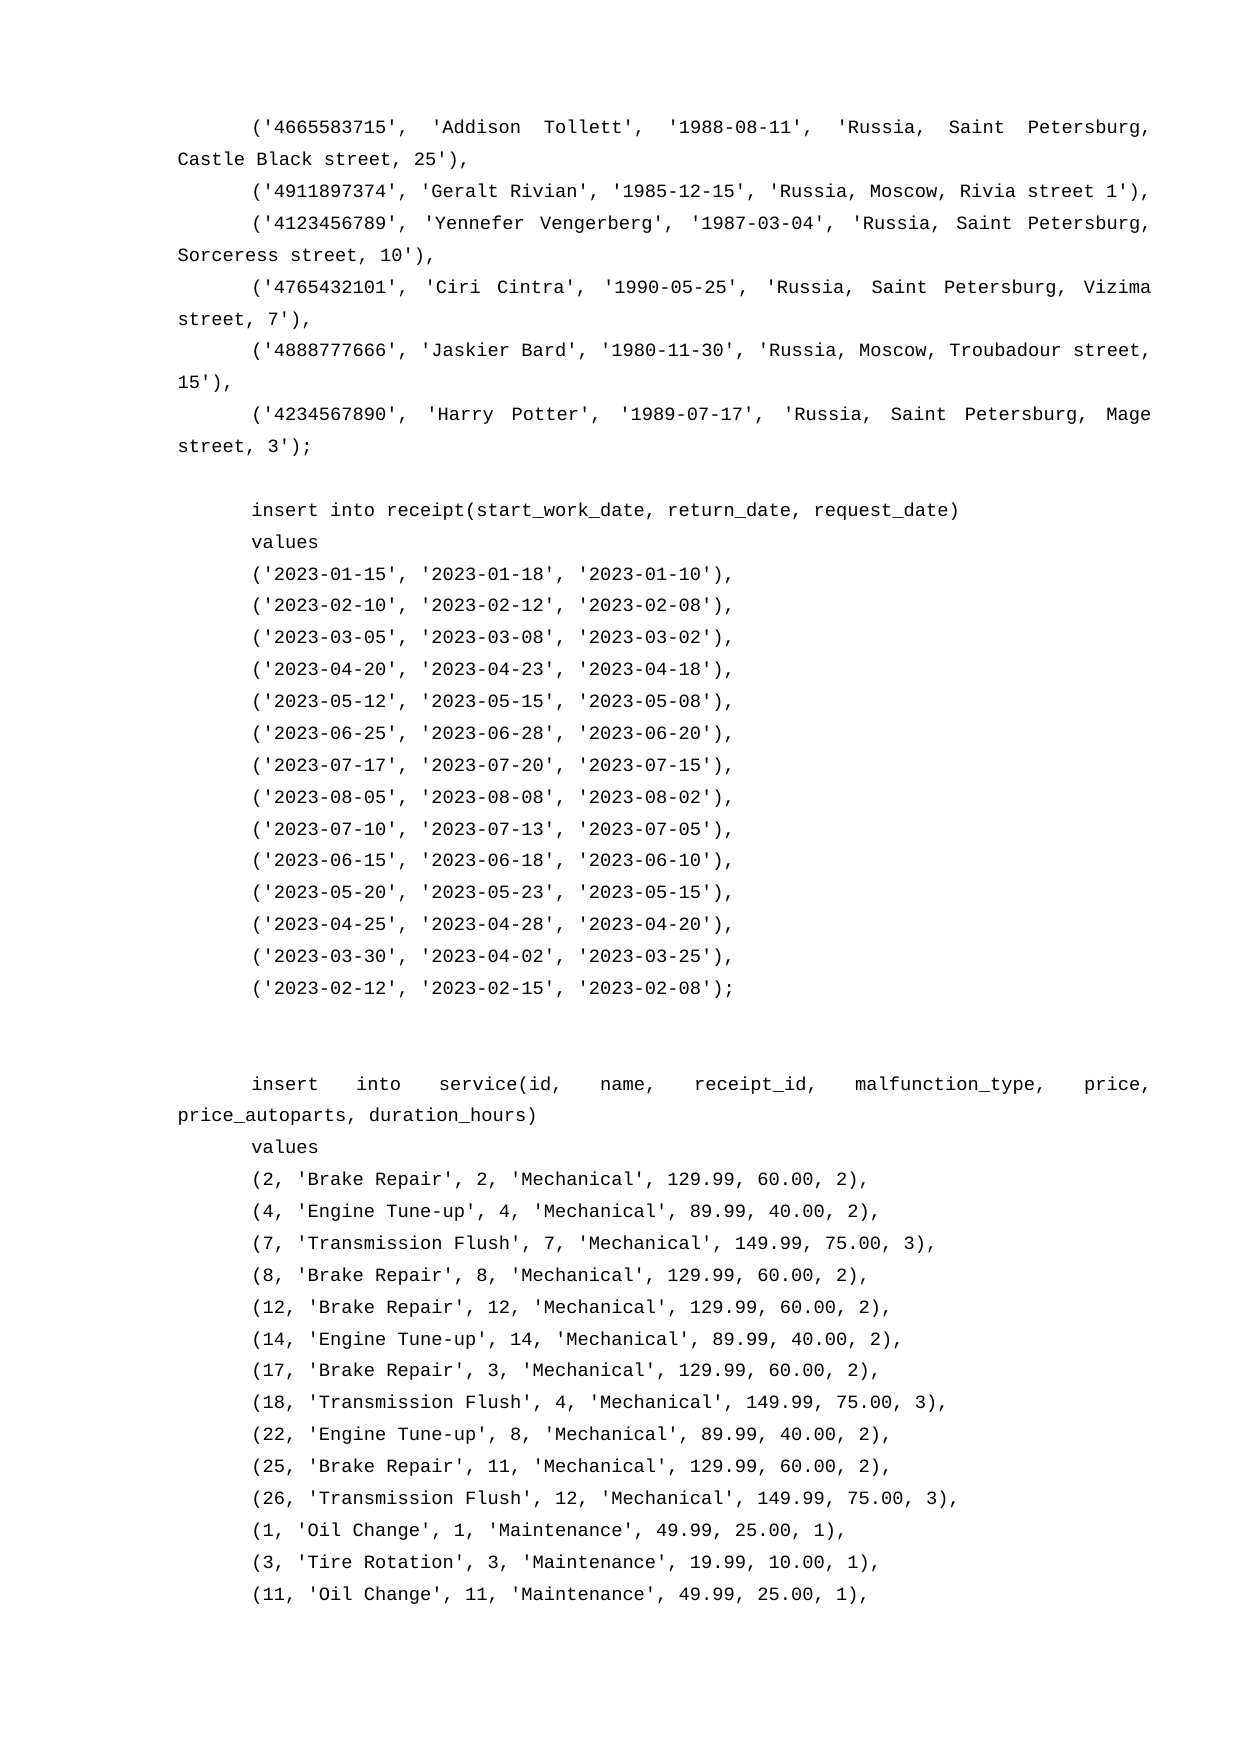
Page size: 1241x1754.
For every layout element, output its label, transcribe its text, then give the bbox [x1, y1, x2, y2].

text insert into service(id, name, receipt_id, malfunction_type, price, price_autoparts, duration_hours) [177, 1074, 1152, 1127]
text (3, 'Tire Rotation', 3, 'Maintenance', 19.99, 10.00, 1), [177, 1552, 1152, 1574]
text ('4765432101', 'Ciri Cintra', '1990-05-25', 'Russia, Saint Petersburg, Vizima street, 7'), [177, 277, 1152, 331]
text (11, 'Oil Change', 11, 'Maintenance', 49.99, 25.00, 1), [177, 1584, 1152, 1606]
text ('2023-05-12', '2023-05-15', '2023-05-08'), [177, 692, 1152, 713]
text (26, 'Transmission Flush', 12, 'Mechanical', 149.99, 75.00, 3), [177, 1489, 1152, 1510]
text ('2023-08-05', '2023-08-08', '2023-08-02'), [177, 787, 1152, 809]
text (12, 'Brake Repair', 12, 'Mechanical', 129.99, 60.00, 2), [177, 1297, 1152, 1319]
text (17, 'Brake Repair', 3, 'Mechanical', 129.99, 60.00, 2), [177, 1361, 1152, 1382]
text values [177, 1138, 1152, 1159]
text (22, 'Engine Tune-up', 8, 'Mechanical', 89.99, 40.00, 2), [177, 1425, 1152, 1446]
text ('2023-06-25', '2023-06-28', '2023-06-20'), [177, 724, 1152, 745]
text ('2023-04-20', '2023-04-23', '2023-04-18'), [177, 660, 1152, 681]
text (8, 'Brake Repair', 8, 'Mechanical', 129.99, 60.00, 2), [177, 1266, 1152, 1287]
text ('2023-03-30', '2023-04-02', '2023-03-25'), [177, 947, 1152, 968]
text ('2023-06-15', '2023-06-18', '2023-06-10'), [177, 851, 1152, 872]
text (4, 'Engine Tune-up', 4, 'Mechanical', 89.99, 40.00, 2), [177, 1202, 1152, 1223]
text (18, 'Transmission Flush', 4, 'Mechanical', 149.99, 75.00, 3), [177, 1393, 1152, 1414]
text ('4911897374', 'Geralt Rivian', '1985-12-15', 'Russia, Moscow, Rivia street 1'), [177, 182, 1152, 203]
text ('2023-05-20', '2023-05-23', '2023-05-15'), [177, 883, 1152, 904]
text ('4123456789', 'Yennefer Vengerberg', '1987-03-04', 'Russia, Saint Petersburg, Sorceress street, 10'), [177, 214, 1152, 267]
text ('2023-07-10', '2023-07-13', '2023-07-05'), [177, 819, 1152, 841]
text (7, 'Transmission Flush', 7, 'Mechanical', 149.99, 75.00, 3), [177, 1234, 1152, 1255]
text (25, 'Brake Repair', 11, 'Mechanical', 129.99, 60.00, 2), [177, 1457, 1152, 1478]
text (14, 'Engine Tune-up', 14, 'Mechanical', 89.99, 40.00, 2), [177, 1329, 1152, 1351]
text (2, 'Brake Repair', 2, 'Mechanical', 129.99, 60.00, 2), [177, 1170, 1152, 1191]
text ('2023-03-05', '2023-03-08', '2023-03-02'), [177, 628, 1152, 649]
text ('4665583715', 'Addison Tollett', '1988-08-11', 'Russia, Saint Petersburg, Castle Black street, 25'), [177, 118, 1152, 171]
text ('4234567890', 'Harry Potter', '1989-07-17', 'Russia, Saint Petersburg, Mage street, 3'); [177, 405, 1152, 458]
text ('2023-02-12', '2023-02-15', '2023-02-08'); [177, 979, 1152, 1000]
text insert into receipt(start_work_date, return_date, request_date) [177, 501, 1152, 522]
text ('2023-07-17', '2023-07-20', '2023-07-15'), [177, 756, 1152, 777]
text values [177, 532, 1152, 554]
text ('2023-02-10', '2023-02-12', '2023-02-08'), [177, 596, 1152, 617]
text (1, 'Oil Change', 1, 'Maintenance', 49.99, 25.00, 1), [177, 1521, 1152, 1542]
text ('4888777666', 'Jaskier Bard', '1980-11-30', 'Russia, Moscow, Troubadour street, 15'), [177, 341, 1152, 394]
text ('2023-04-25', '2023-04-28', '2023-04-20'), [177, 915, 1152, 936]
text ('2023-01-15', '2023-01-18', '2023-01-10'), [177, 564, 1152, 586]
